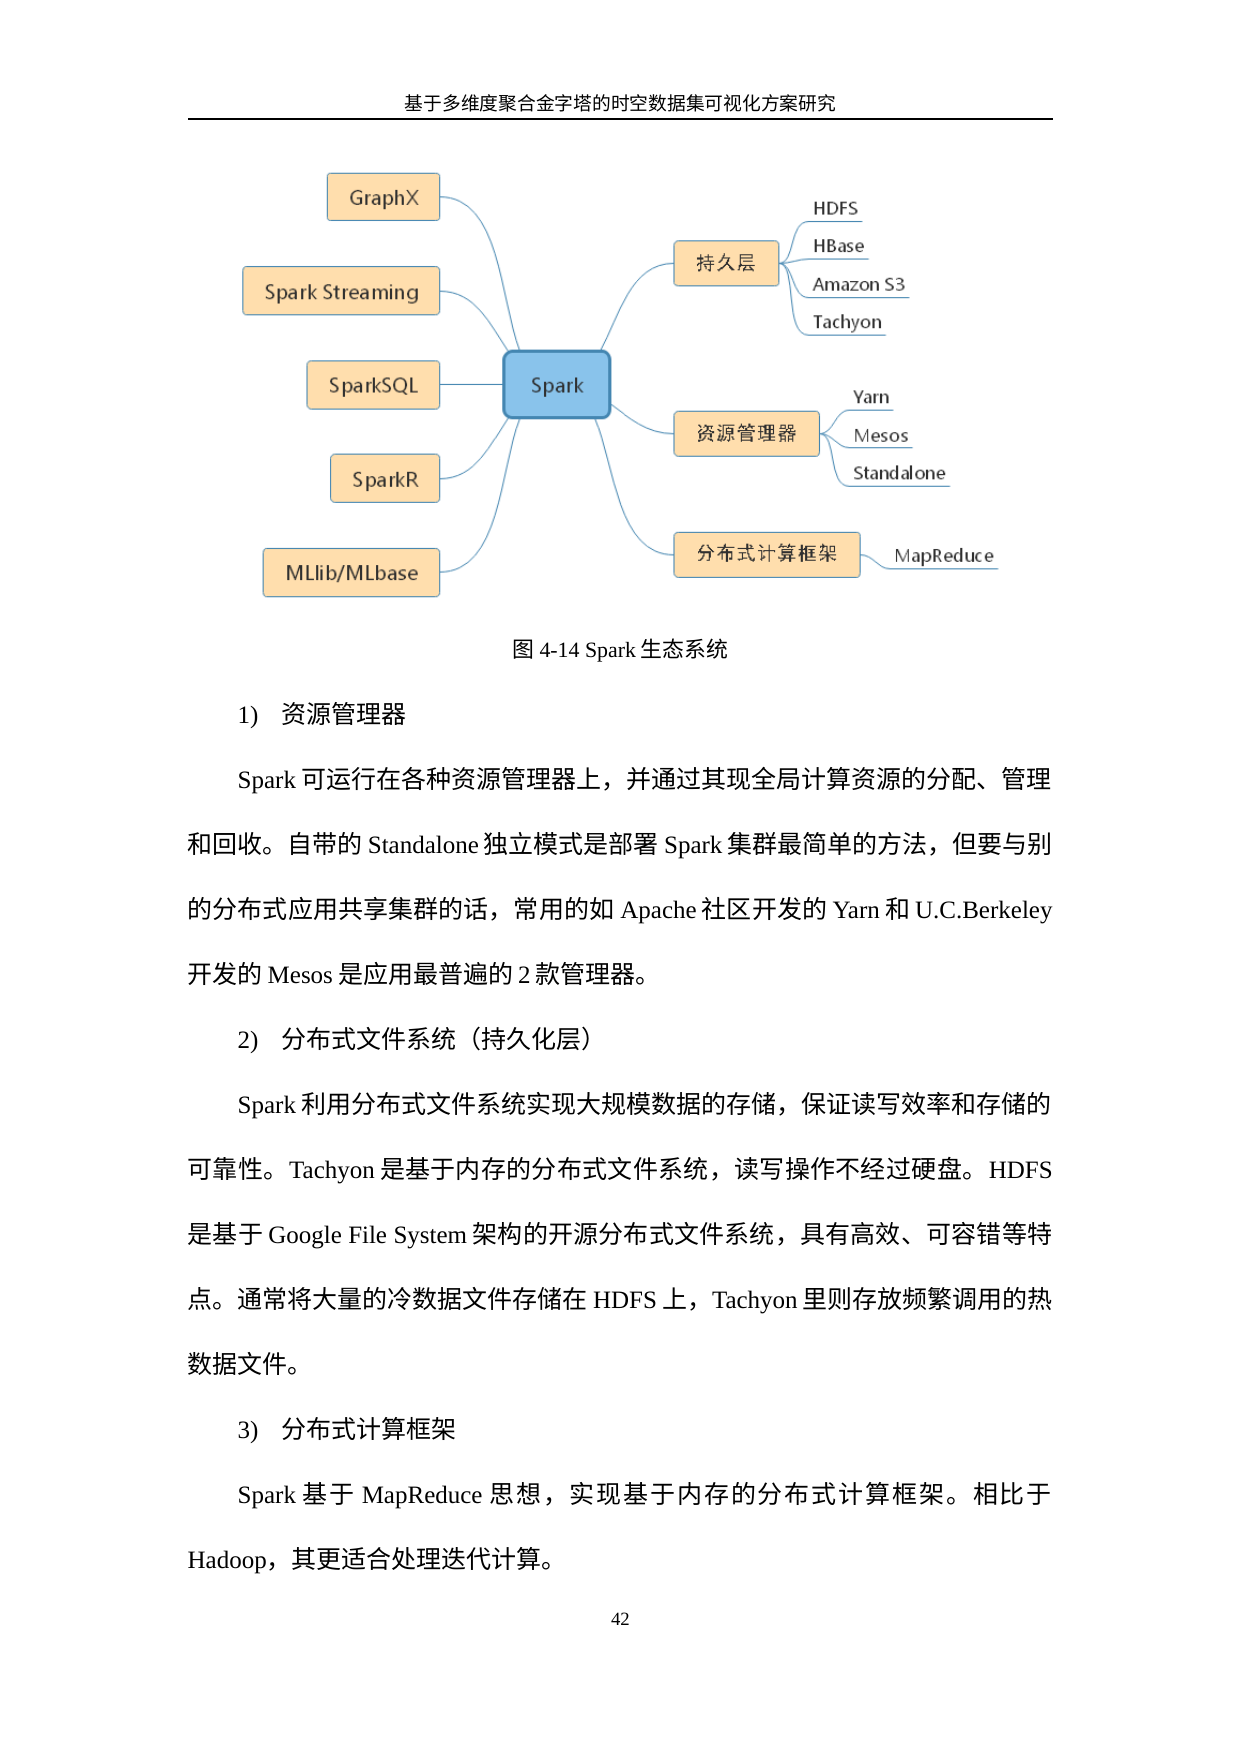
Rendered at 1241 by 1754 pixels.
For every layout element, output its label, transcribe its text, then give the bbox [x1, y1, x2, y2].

text Spark可运行在各种资源管理器上，并通过其现全局计算资源的分配、管理和回收。自带的Standalone独立模式是部署Spark集群最简单的方法，但要与别的分布式应用共享集群的话，常用的如Apache社区开发的Yarn和U.C.Berkeley开发的Mesos是应用最普遍的2款管理器。 [187, 745, 1053, 1005]
text Spark基于MapReduce思想，实现基于内存的分布式计算框架。相比于Hadoop，其更适合处理迭代计算。 [187, 1460, 1053, 1590]
list 分布式计算框架 [237, 1395, 1053, 1460]
text Spark利用分布式文件系统实现大规模数据的存储，保证读写效率和存储的可靠性。Tachyon是基于内存的分布式文件系统，读写操作不经过硬盘。HDFS是基于Google File System架构的开源分布式文件系统，具有高效、可容错等特点。通常将大量的冷数据文件存储在HDFS上，Tachyon里则存放频繁调用的热数据文件。 [187, 1070, 1053, 1395]
list 资源管理器 [237, 680, 1053, 745]
list 分布式文件系统（持久化层） [237, 1005, 1053, 1070]
picture [222, 162, 1018, 608]
